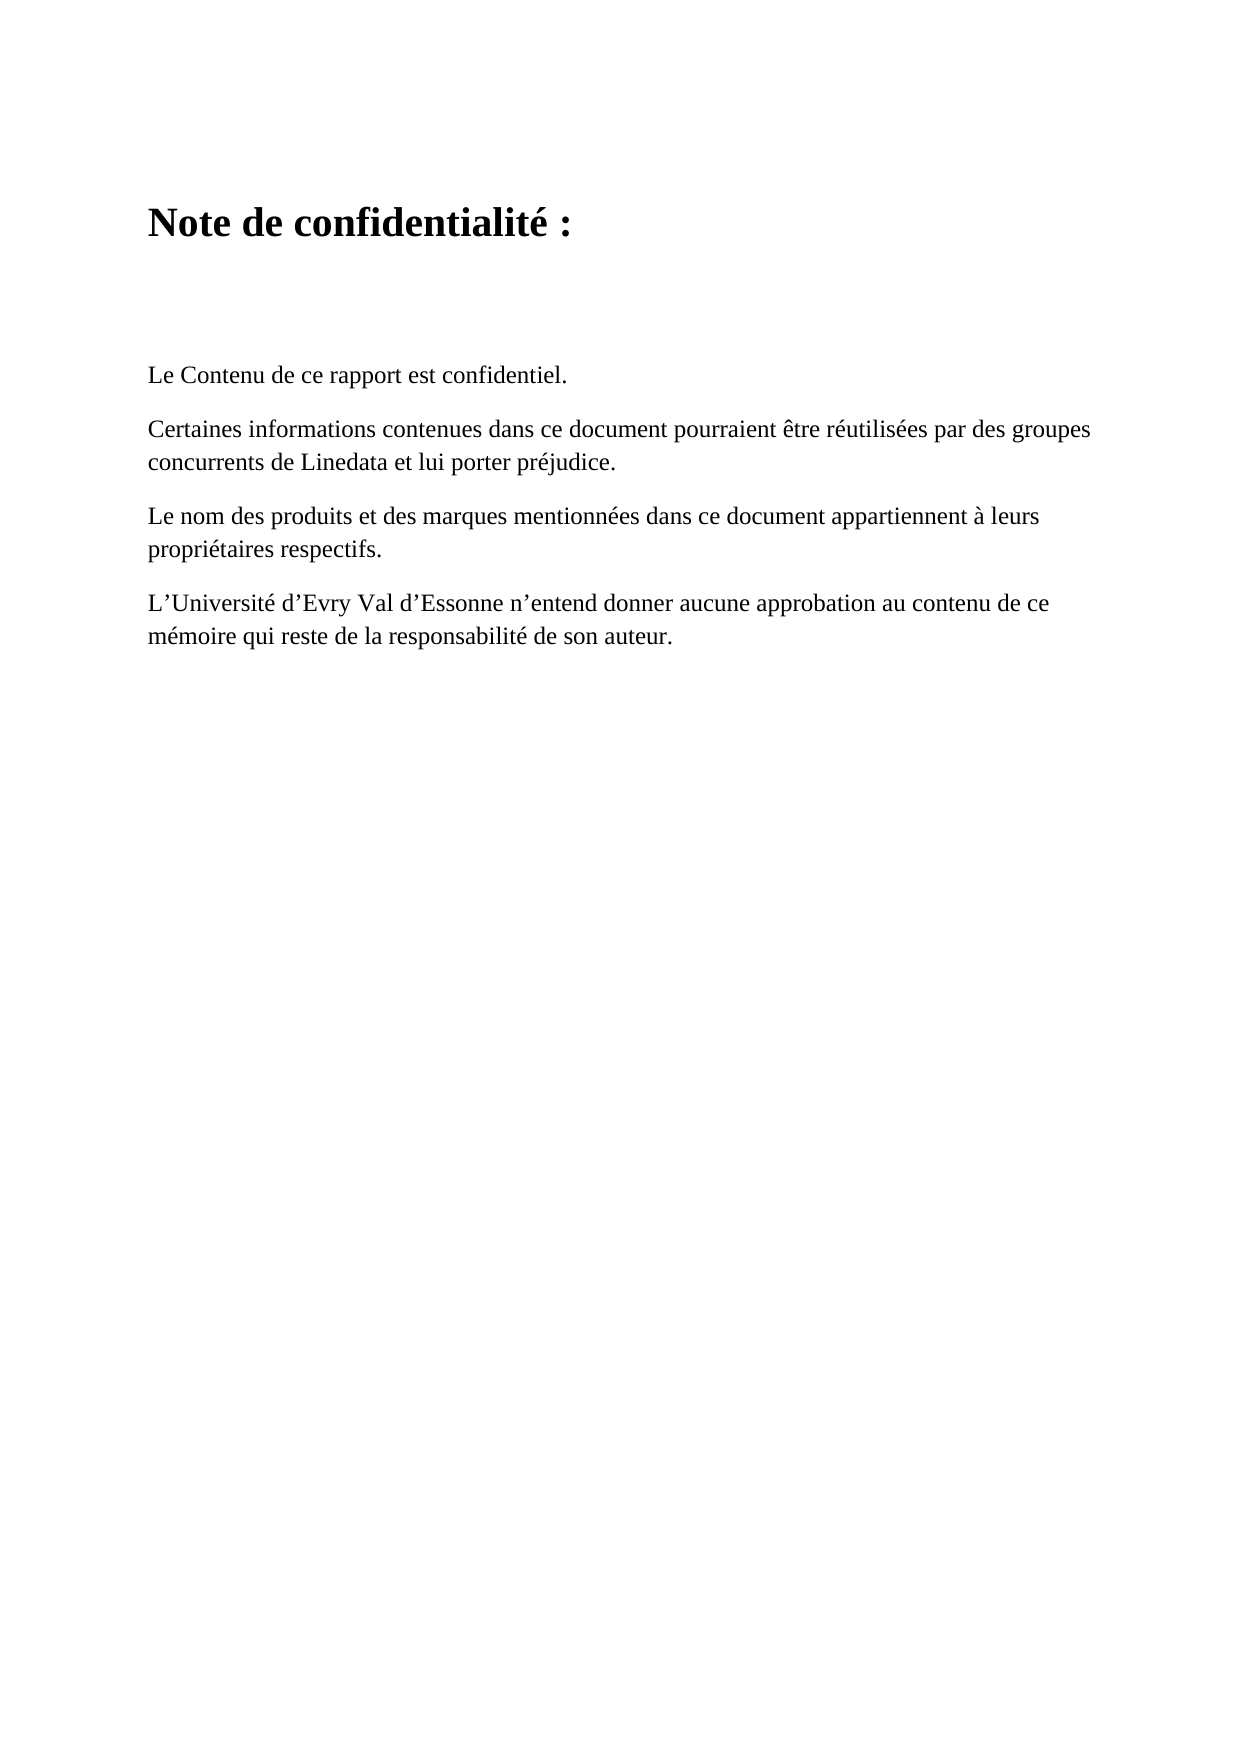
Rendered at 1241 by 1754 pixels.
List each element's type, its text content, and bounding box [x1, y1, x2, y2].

text Certaines informations contenues dans ce document pourraient être réutilisées par des groupes concurrents de Linedata et lui porter préjudice. [148, 414, 1093, 476]
text Le Contenu de ce rapport est confidentiel. [148, 360, 1093, 389]
subtitle Note de confidentialité : [148, 198, 1093, 246]
text Le nom des produits et des marques mentionnées dans ce document appartiennent à leurs propriétaires respectifs. [148, 501, 1093, 563]
text L’Université d’Evry Val d’Essonne n’entend donner aucune approbation au contenu de ce mémoire qui reste de la responsabilité de son auteur. [148, 588, 1093, 650]
